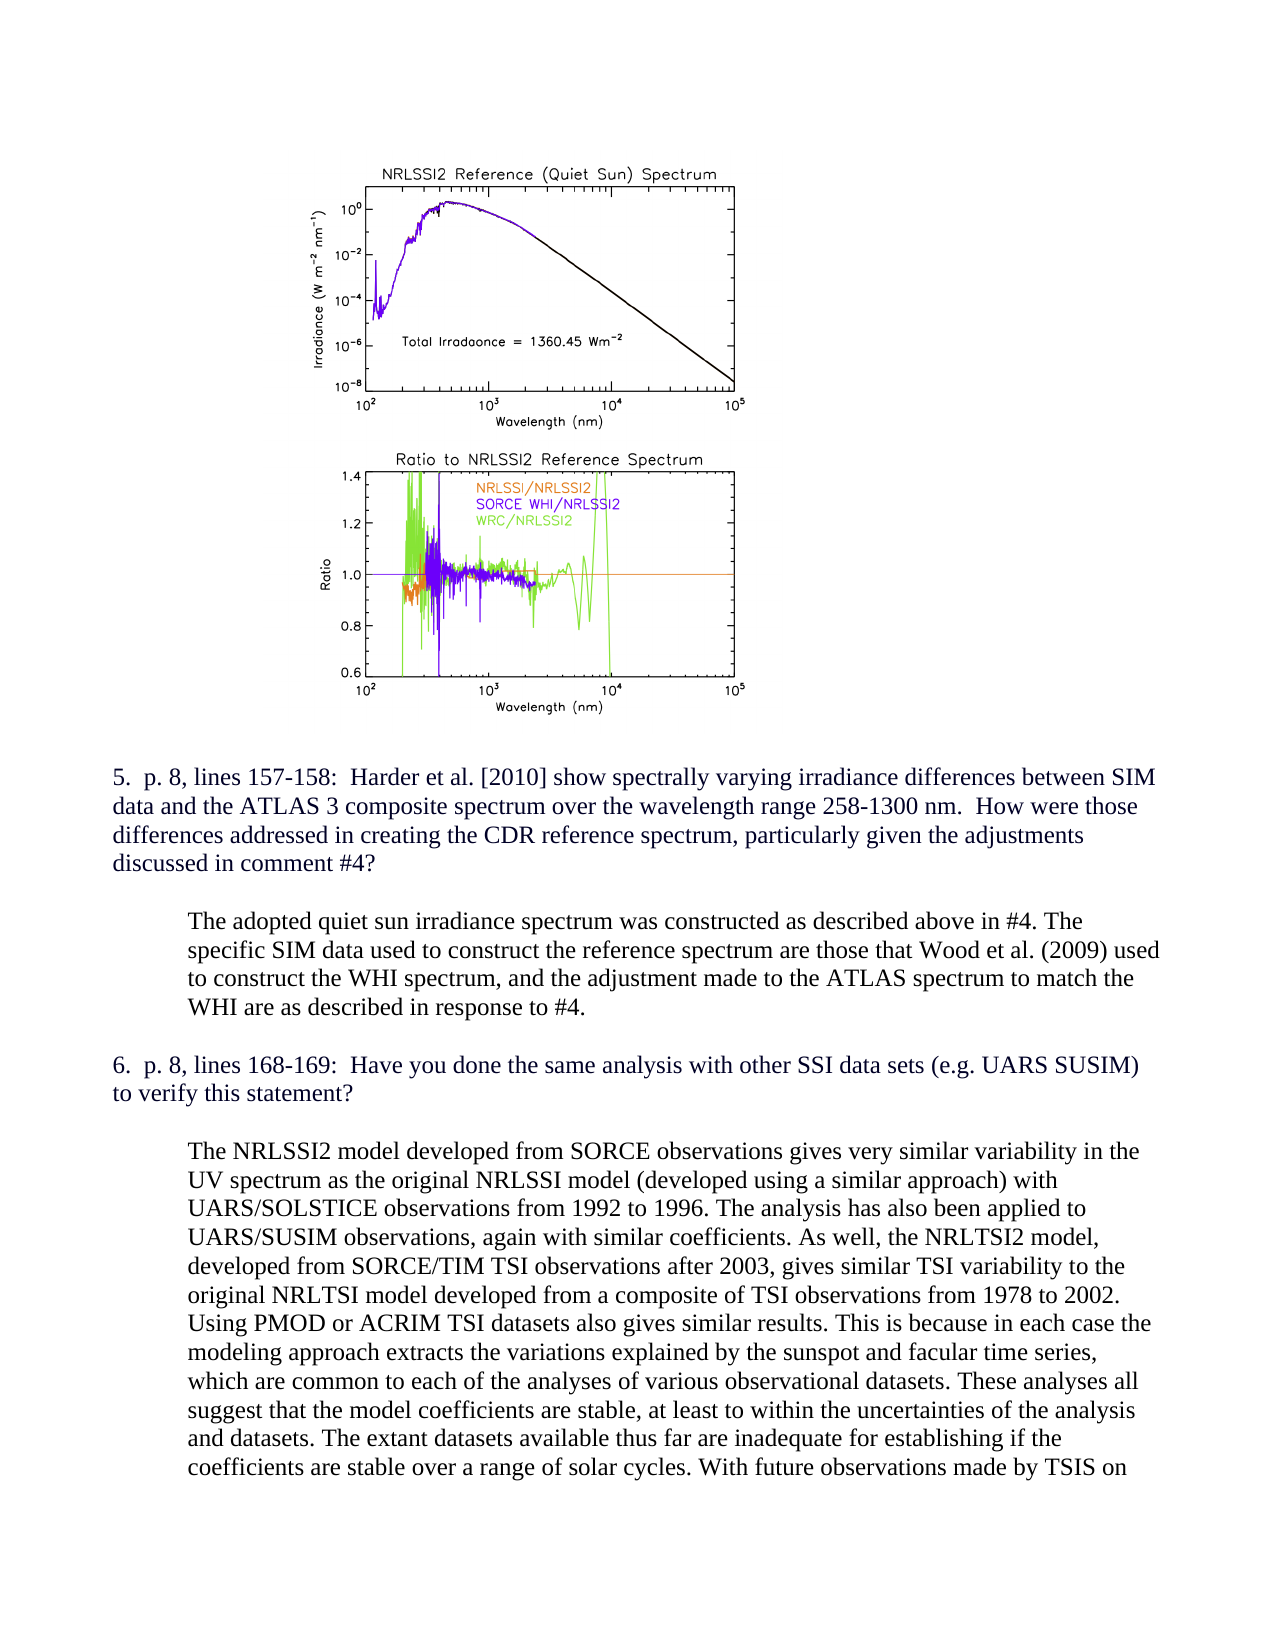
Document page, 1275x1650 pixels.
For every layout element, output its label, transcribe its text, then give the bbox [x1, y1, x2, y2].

text 6. p. 8, lines 168-169: Have you done the same analysis with other SSI data sets (e.g. UARS SUSIM) to verify this statement? [112, 1050, 1162, 1107]
text 5. p. 8, lines 157-158: Harder et al. [2010] show spectrally varying irradiance differences between SIM data and the ATLAS 3 composite spectrum over the wavelength range 258-1300 nm. How were those differences addressed in creating the CDR reference spectrum, particularly given the adjustments discussed in comment #4? [112, 762, 1162, 877]
picture [262, 150, 783, 734]
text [187, 1136, 1162, 1481]
text The adopted quiet sun irradiance spectrum was constructed as described above in #4. The specific SIM data used to construct the reference spectrum are those that Wood et al. (2009) used to construct the WHI spectrum, and the adjustment made to the ATLAS spectrum to match the WHI are as described in response to #4. [187, 906, 1162, 1021]
